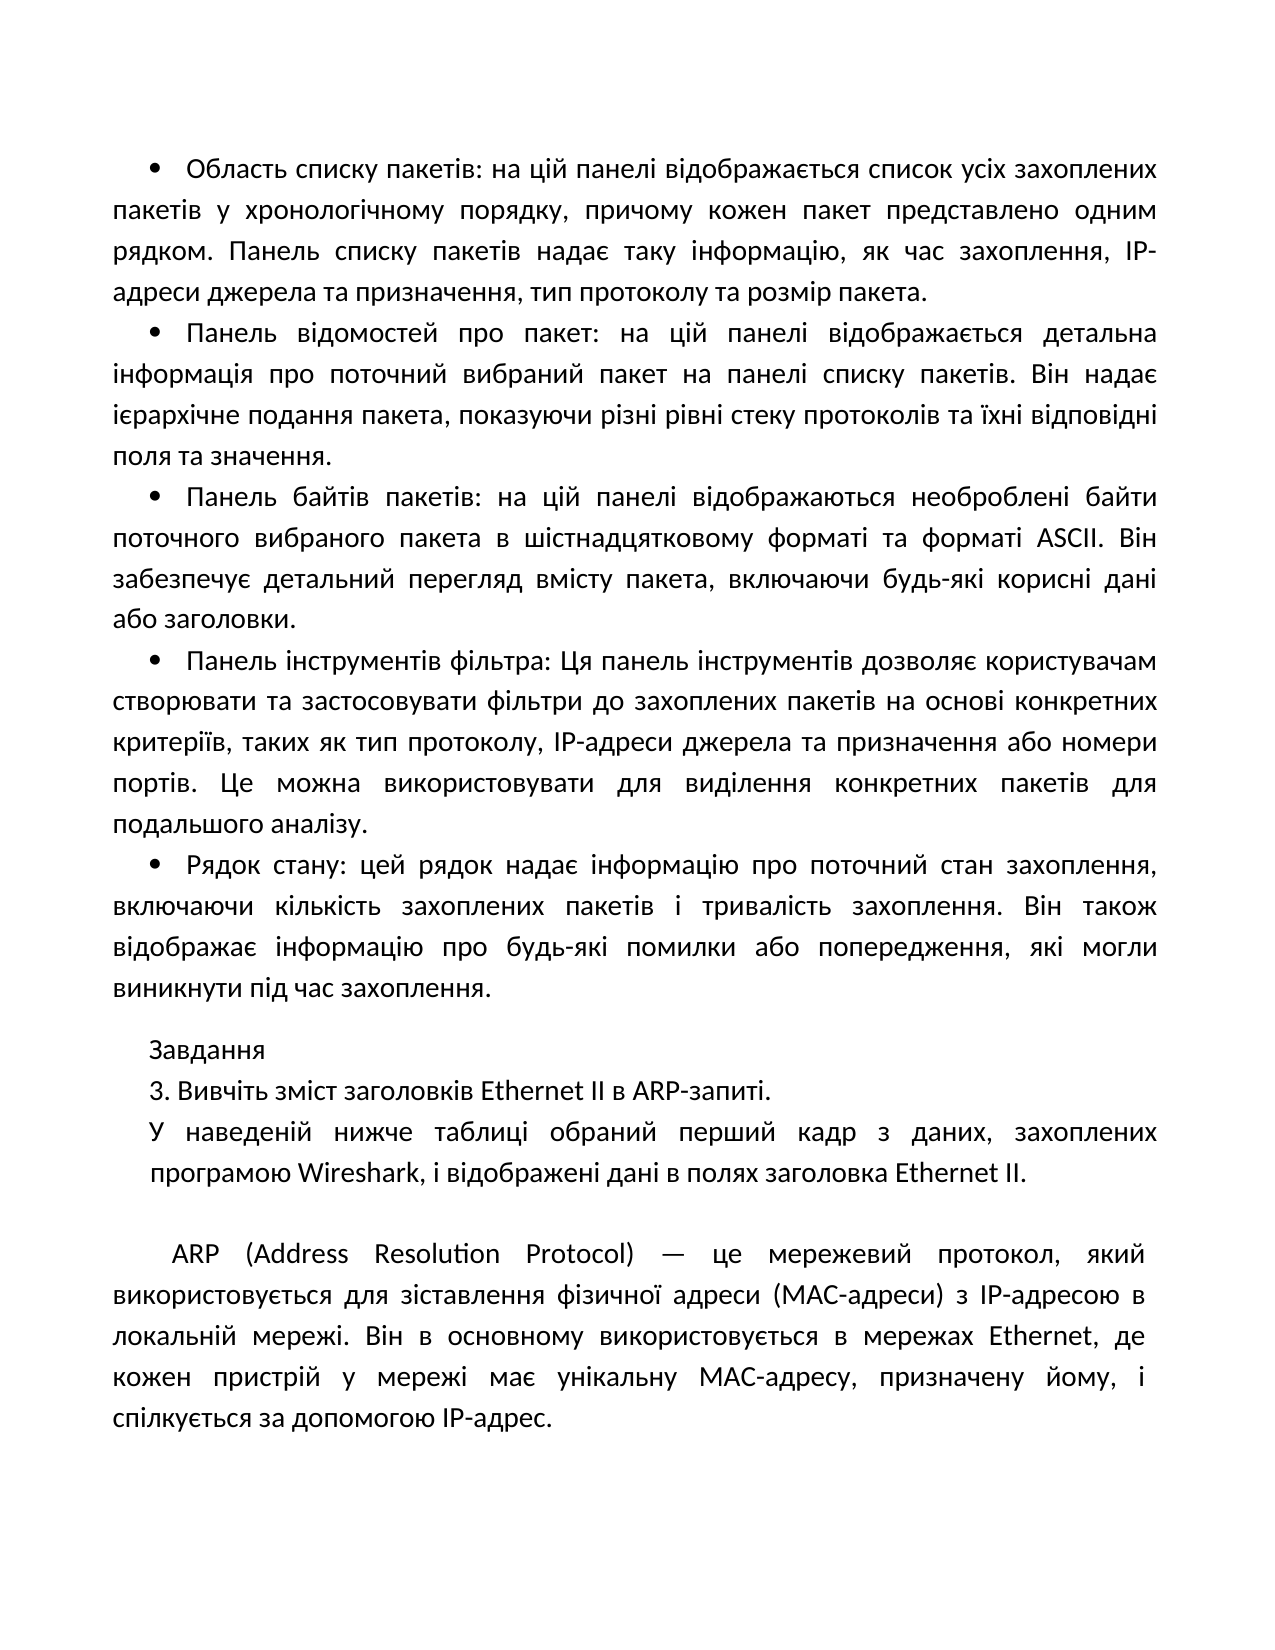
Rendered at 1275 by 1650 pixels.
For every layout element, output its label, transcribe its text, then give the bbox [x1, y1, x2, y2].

text Завдання [148, 1031, 1159, 1066]
list Панель відомостей про пакет: на цій панелі відображається детальна інформація про поточний вибраний пакет на панелі списку пакетів. Він надає ієрархічне подання пакета, показуючи різні рівні стеку протоколів та їхні відповідні поля та значення. [112, 314, 1159, 472]
text ARP (Address Resolution Protocol) — це мережевий протокол, який використовується для зіставлення фізичної адреси (MAC-адреси) з IP-адресою в локальній мережі. Він в основному використовується в мережах Ethernet, де кожен пристрій у мережі має унікальну MAC-адресу, призначену йому, і спілкується за допомогою IP-адрес. [112, 1236, 1146, 1435]
list Рядок стану: цей рядок надає інформацію про поточний стан захоплення, включаючи кількість захоплених пакетів і тривалість захоплення. Він також відображає інформацію про будь-які помилки або попередження, які могли виникнути під час захоплення. [112, 846, 1159, 1005]
list Панель інструментів фільтра: Ця панель інструментів дозволяє користувачам створювати та застосовувати фільтри до захоплених пакетів на основі конкретних критеріїв, таких як тип протоколу, IP-адреси джерела та призначення або номери портів. Це можна використовувати для виділення конкретних пакетів для подальшого аналізу. [112, 642, 1159, 841]
text У наведеній нижче таблиці обраний перший кадр з даних, захоплених програмою Wireshark, і відображені дані в полях заголовка Ethernet II. [148, 1113, 1159, 1189]
text 3. Вивчіть зміст заголовків Ethernet II в ARP-запиті. [148, 1072, 1159, 1107]
list Панель байтів пакетів: на цій панелі відображаються необроблені байти поточного вибраного пакета в шістнадцятковому форматі та форматі ASCII. Він забезпечує детальний перегляд вмісту пакета, включаючи будь-які корисні дані або заголовки. [112, 478, 1159, 636]
list Область списку пакетів: на цій панелі відображається список усіх захоплених пакетів у хронологічному порядку, причому кожен пакет представлено одним рядком. Панель списку пакетів надає таку інформацію, як час захоплення, IP-адреси джерела та призначення, тип протоколу та розмір пакета. [112, 150, 1159, 309]
